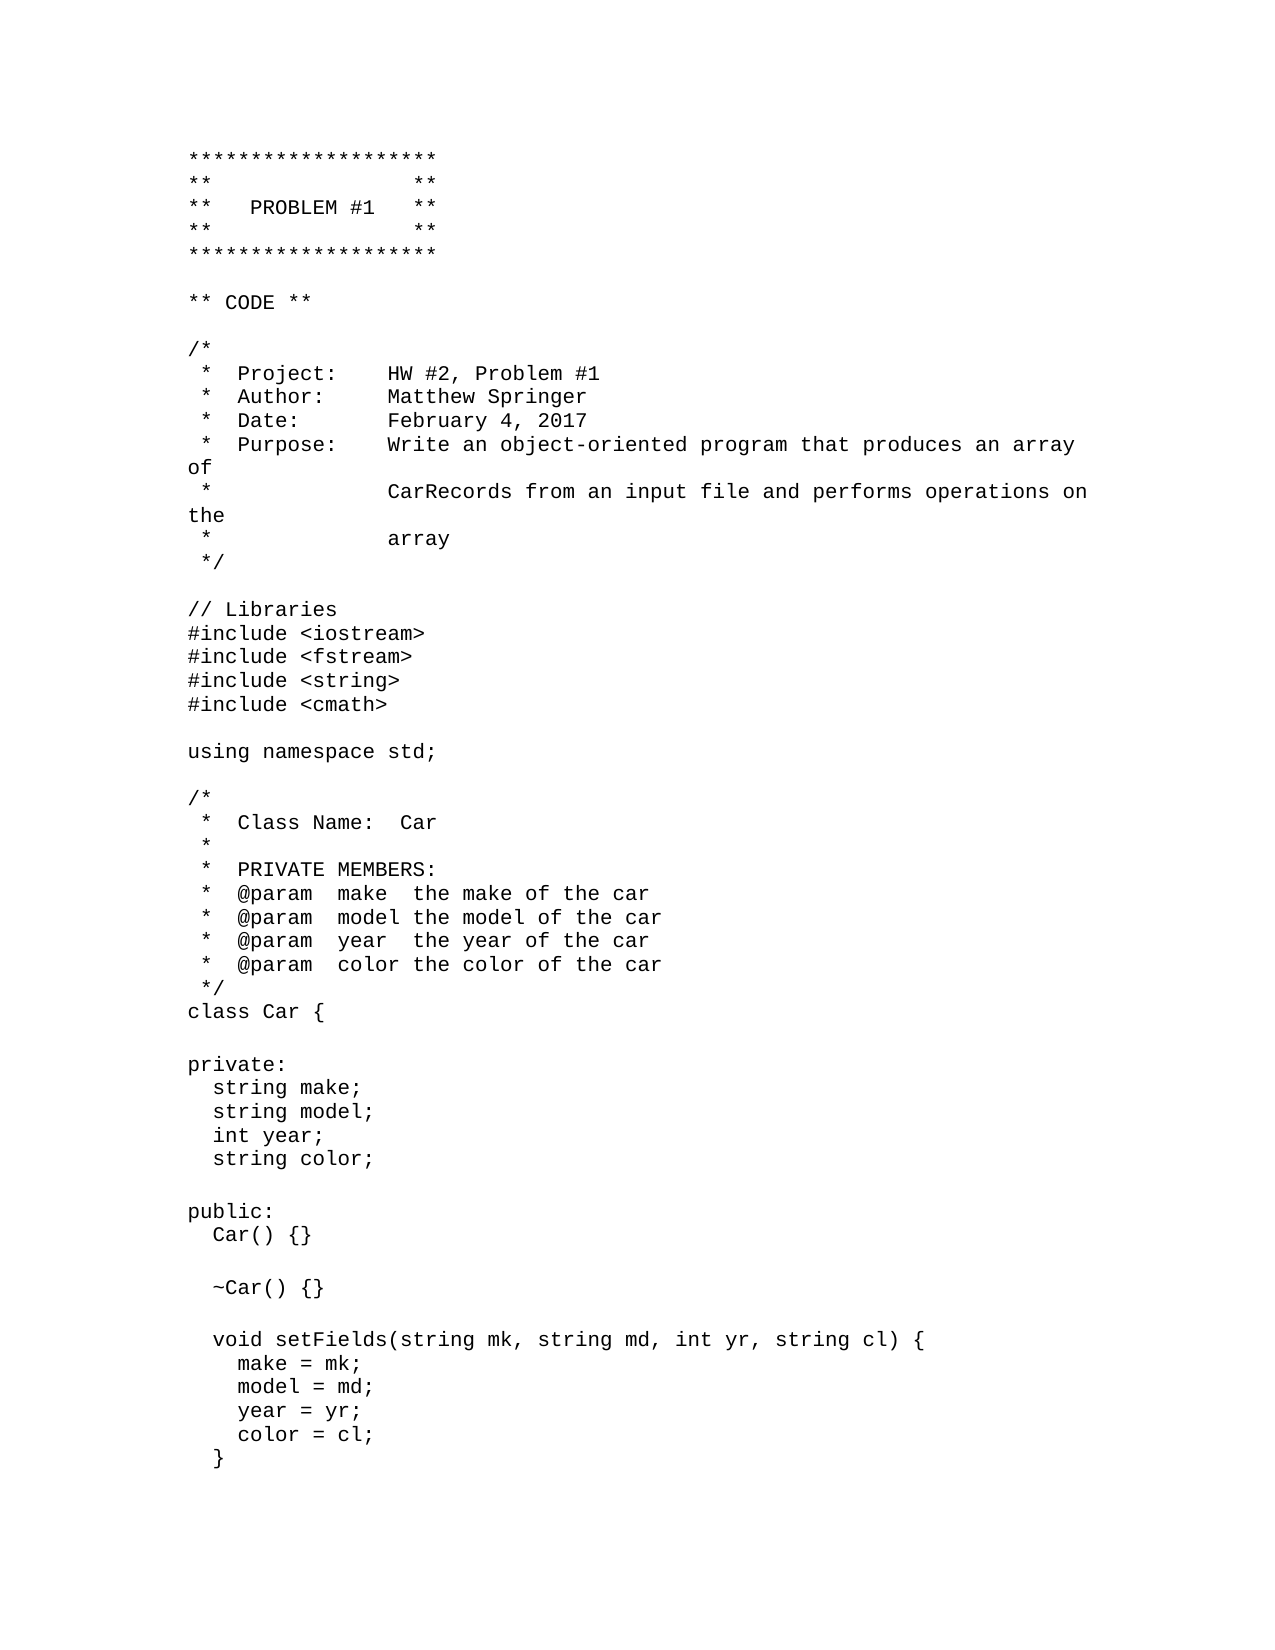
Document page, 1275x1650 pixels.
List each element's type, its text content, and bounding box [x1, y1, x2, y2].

text ** PROBLEM #1 ** [187, 197, 1087, 221]
text #include <fstream> [187, 647, 1087, 670]
text } [187, 1447, 1087, 1471]
text int year; [187, 1124, 1087, 1148]
text string model; [187, 1101, 1087, 1124]
text */ [187, 552, 1087, 576]
text * Author: Matthew Springer [187, 386, 1087, 410]
text */ [187, 978, 1087, 1001]
text ** ** [187, 174, 1087, 197]
text * Purpose: Write an object-oriented program that produces an array of [187, 434, 1087, 481]
text * array [187, 528, 1087, 552]
text /* [187, 788, 1087, 812]
text color = cl; [187, 1424, 1087, 1447]
text /* [187, 339, 1087, 363]
text * @param make the make of the car [187, 883, 1087, 907]
text make = mk; [187, 1353, 1087, 1376]
text ******************** [187, 150, 1087, 174]
text model = md; [187, 1376, 1087, 1400]
text * Project: HW #2, Problem #1 [187, 363, 1087, 386]
text ~Car() {} [187, 1277, 1087, 1300]
text * PRIVATE MEMBERS: [187, 859, 1087, 883]
text #include <string> [187, 670, 1087, 694]
text public: [187, 1201, 1087, 1224]
text #include <cmath> [187, 694, 1087, 717]
text * @param year the year of the car [187, 930, 1087, 954]
text * [187, 836, 1087, 859]
text * Date: February 4, 2017 [187, 410, 1087, 434]
text ** CODE ** [187, 292, 1087, 316]
text string color; [187, 1148, 1087, 1172]
text // Libraries [187, 599, 1087, 623]
text void setFields(string mk, string md, int yr, string cl) { [187, 1329, 1087, 1353]
text ** ** [187, 221, 1087, 244]
text private: [187, 1054, 1087, 1077]
text * CarRecords from an input file and performs operations on the [187, 481, 1087, 528]
text year = yr; [187, 1400, 1087, 1424]
text * @param model the model of the car [187, 907, 1087, 930]
text Car() {} [187, 1224, 1087, 1248]
text * @param color the color of the car [187, 954, 1087, 978]
text string make; [187, 1077, 1087, 1101]
text class Car { [187, 1001, 1087, 1025]
text ******************** [187, 244, 1087, 268]
text using namespace std; [187, 741, 1087, 765]
text * Class Name: Car [187, 812, 1087, 836]
text #include <iostream> [187, 623, 1087, 647]
